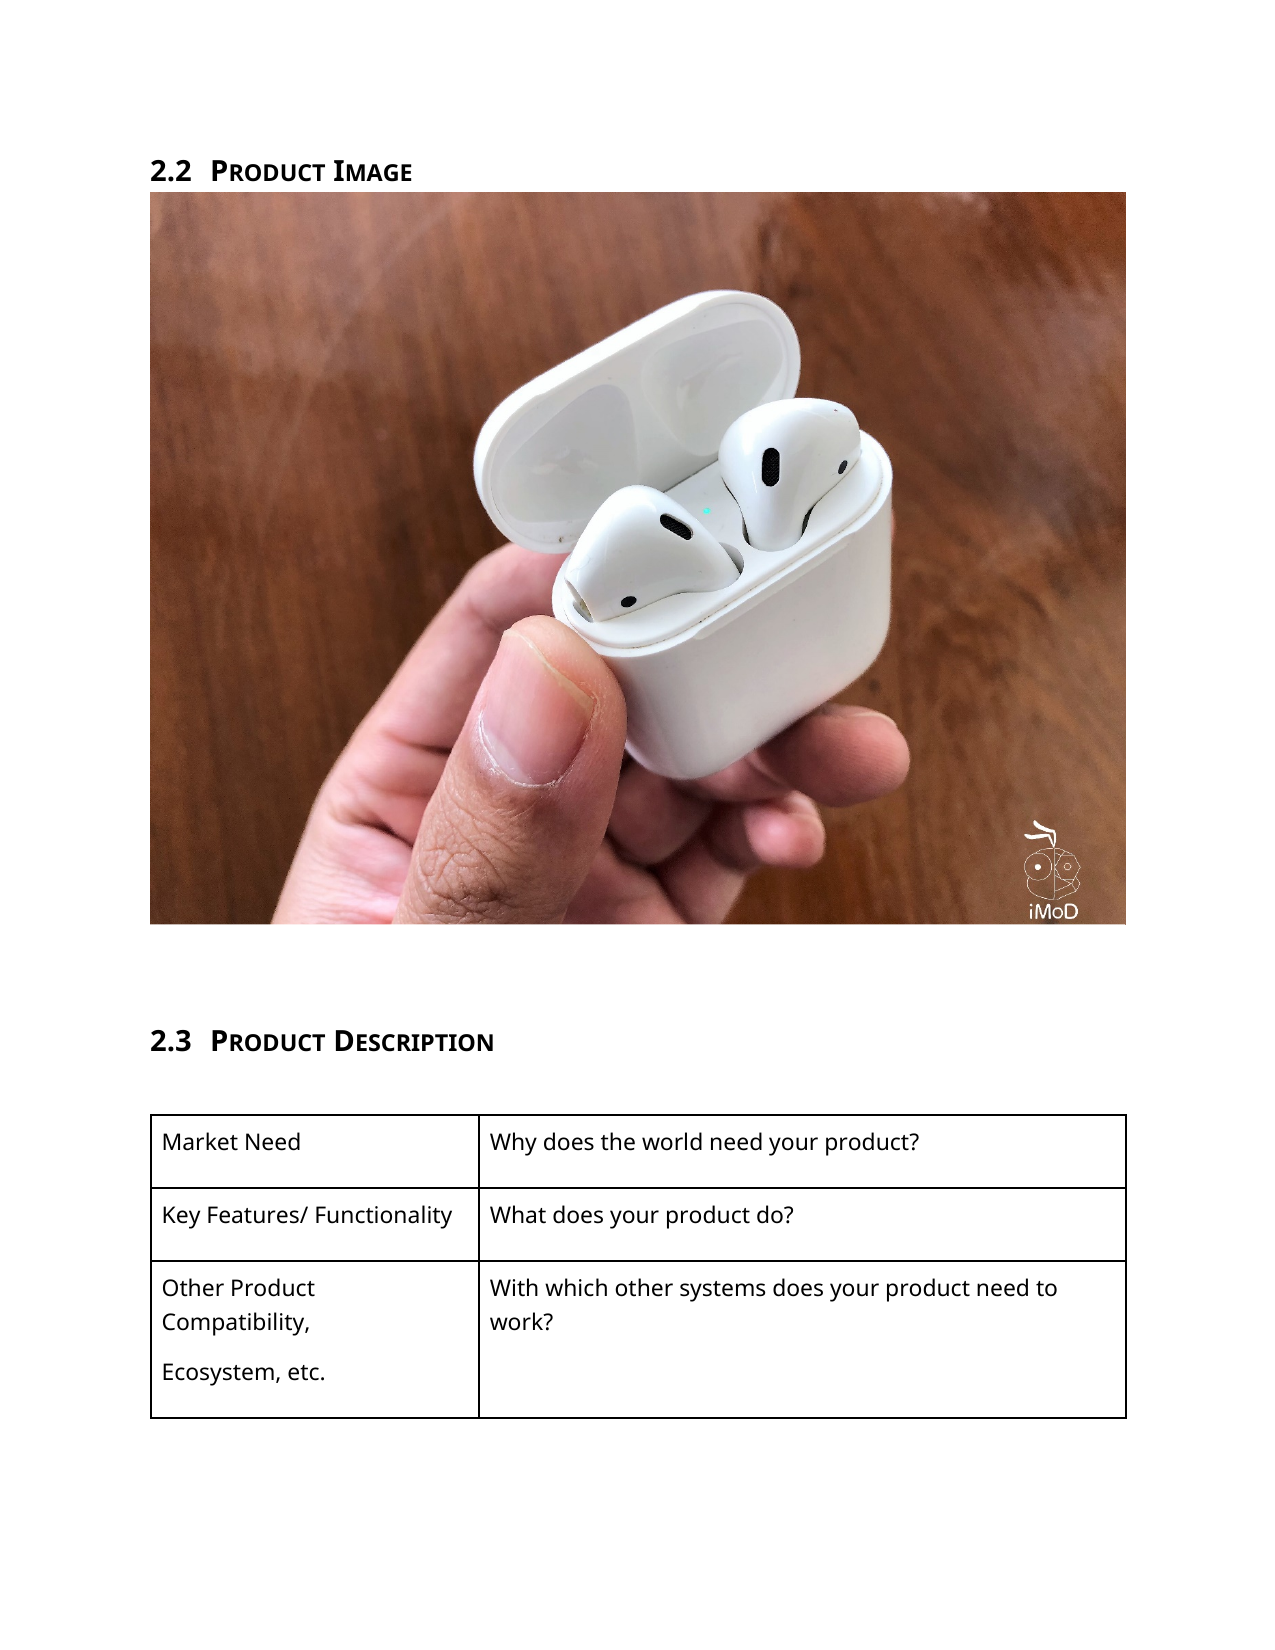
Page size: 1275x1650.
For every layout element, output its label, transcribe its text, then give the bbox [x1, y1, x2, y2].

table_cell Other Product Compatibility, Ecosystem, etc. [152, 1262, 478, 1417]
table_cell Key Features/ Functionality [152, 1189, 478, 1260]
subtitle Product Description [150, 1021, 1125, 1060]
table_header Market Need [152, 1116, 478, 1187]
picture [150, 192, 1126, 924]
subtitle Product Image [150, 150, 1125, 190]
table_cell What does your product do? [480, 1189, 1125, 1260]
table_cell With which other systems does your product need to work? [480, 1262, 1125, 1417]
table_header Why does the world need your product? [480, 1116, 1125, 1187]
